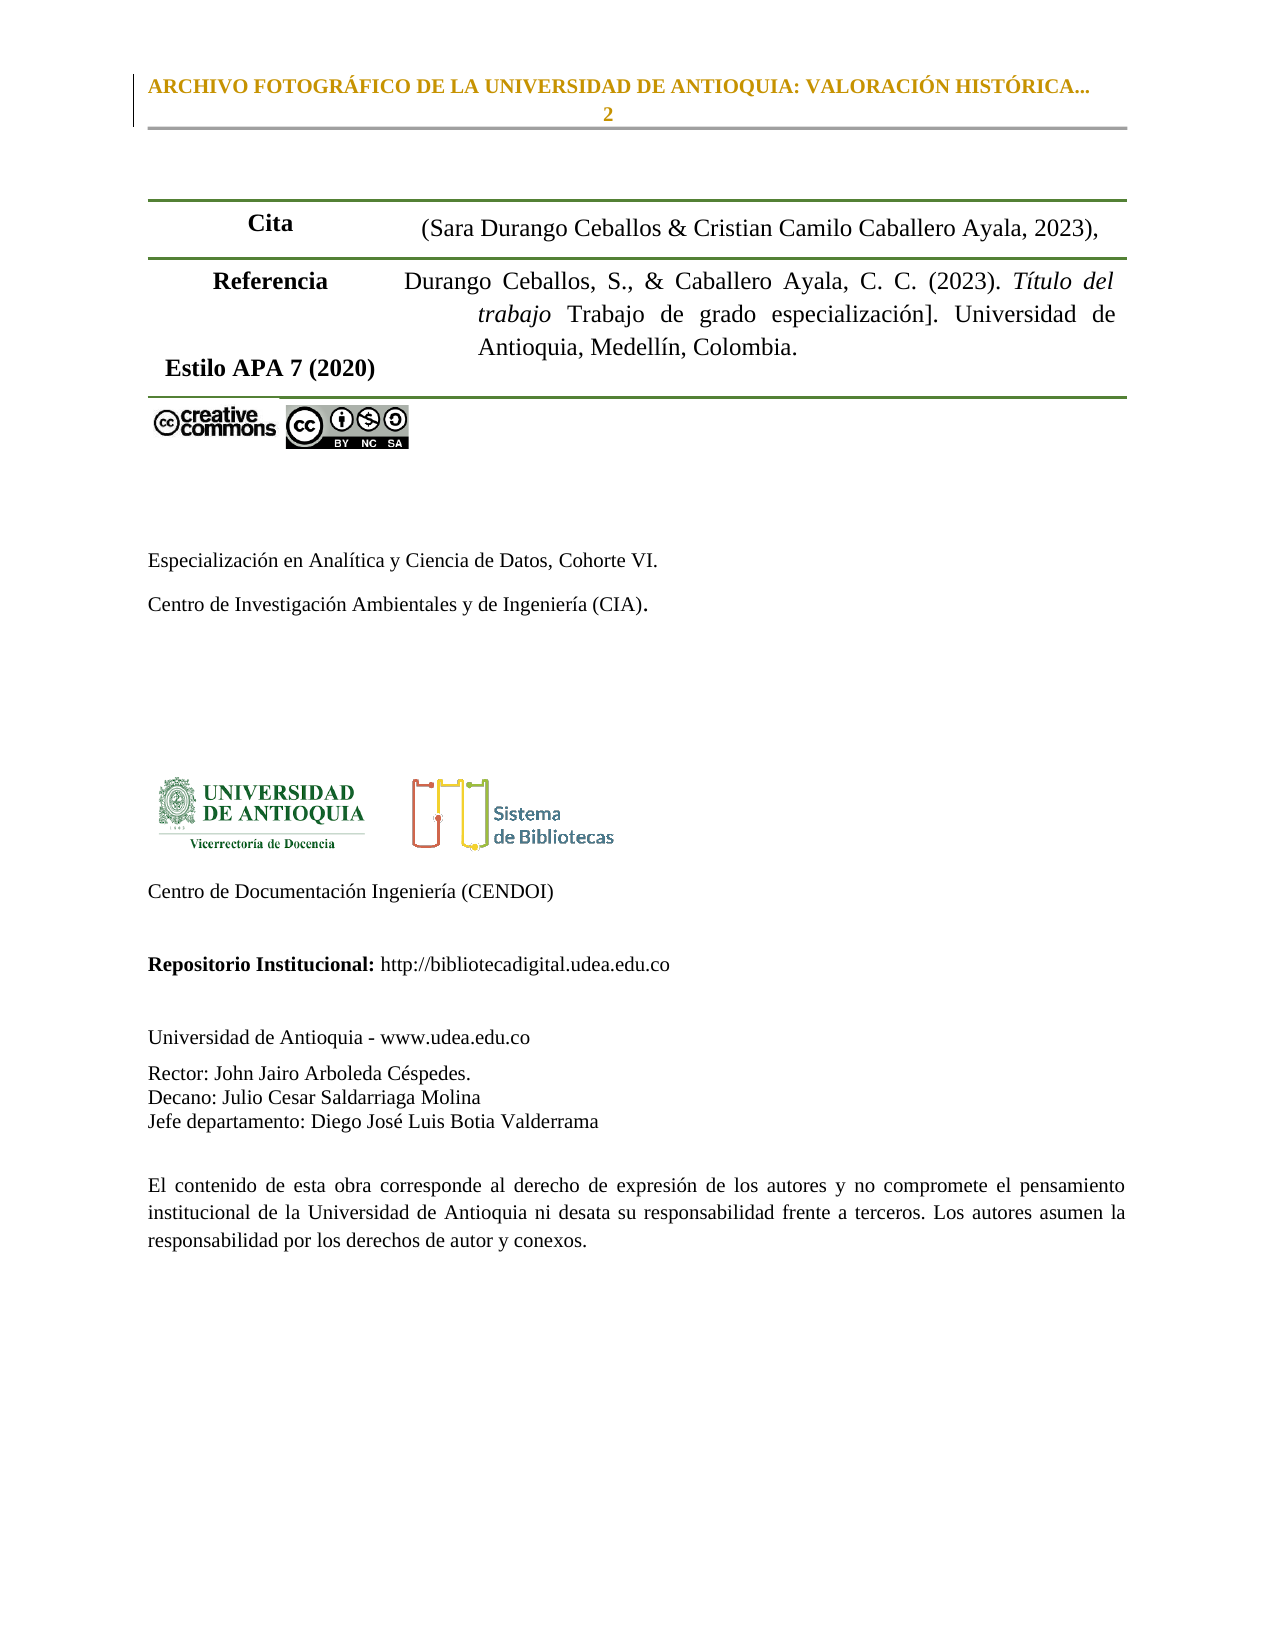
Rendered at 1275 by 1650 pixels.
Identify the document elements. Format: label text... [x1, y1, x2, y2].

picture [410, 777, 616, 853]
table_header Cita [148, 202, 393, 257]
picture [147, 398, 280, 449]
text Especialización en Analítica y Ciencia de Datos, Cohorte VI. [148, 548, 1127, 572]
text Jefe departamento: Diego José Luis Botia Valderrama [148, 1109, 1127, 1133]
text Centro de Documentación Ingeniería (CENDOI) [148, 879, 1127, 903]
text Repositorio Institucional: http://bibliotecadigital.udea.edu.co [148, 952, 1127, 976]
text Centro de Investigación Ambientales y de Ingeniería (CIA). [148, 588, 1127, 616]
table_cell Durango Ceballos, S., & Caballero Ayala, C. C. (2023). Título del trabajo Trabajo de grado especialización]. Universidad de Antioquia, Medellín, Colombia. [393, 260, 1127, 396]
text El contenido de esta obra corresponde al derecho de expresión de los autores y no compromete el pensamiento institucional de la Universidad de Antioquia ni desata su responsabilidad frente a terceros. Los autores asumen la responsabilidad por los derechos de autor y conexos. [148, 1172, 1127, 1252]
table_header [399, 777, 635, 866]
table_header [148, 777, 399, 866]
text Universidad de Antioquia - www.udea.edu.co [148, 1025, 1127, 1049]
text Rector: John Jairo Arboleda Céspedes. [148, 1061, 1127, 1085]
table_cell Referencia Estilo APA 7 (2020) [148, 260, 393, 396]
picture [158, 777, 365, 852]
picture [285, 405, 409, 449]
table_header (Sara Durango Ceballos & Cristian Camilo Caballero Ayala, 2023), [393, 202, 1127, 257]
text Decano: Julio Cesar Saldarriaga Molina [148, 1085, 1127, 1109]
